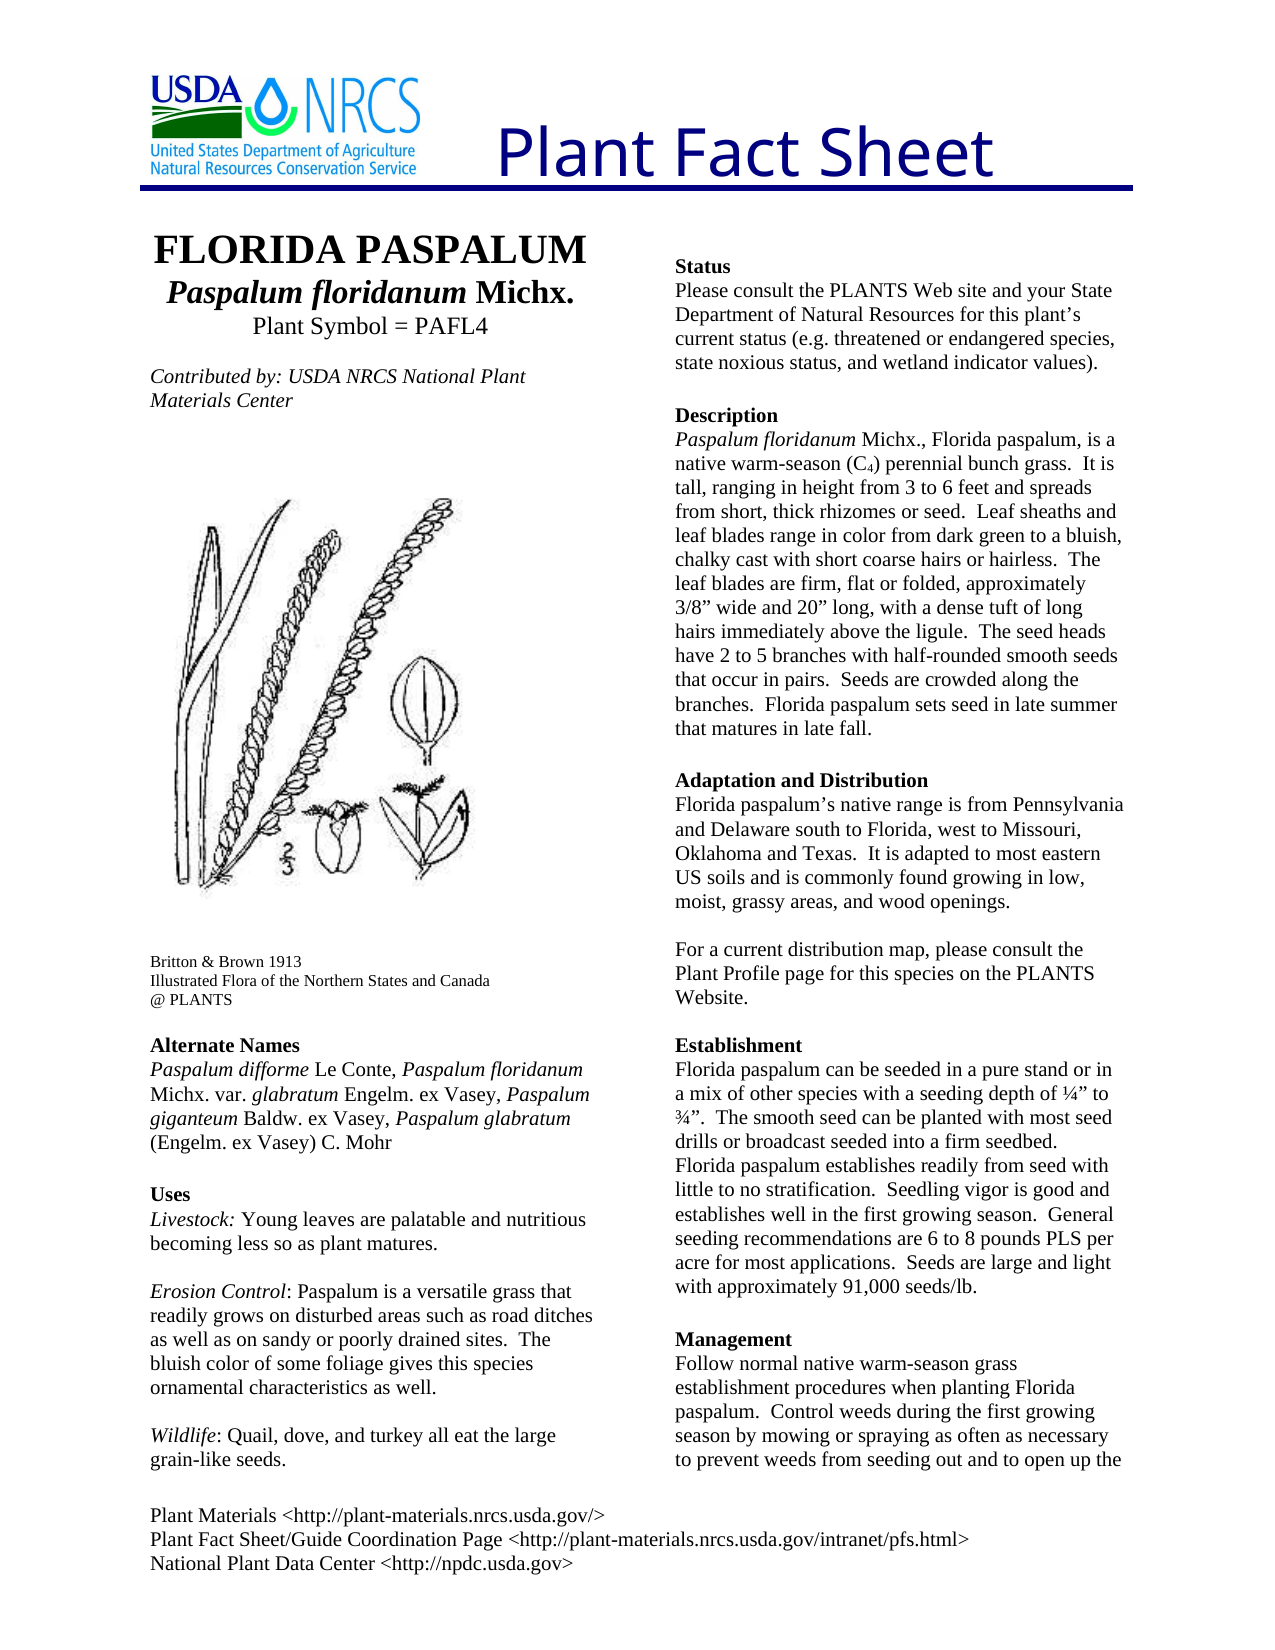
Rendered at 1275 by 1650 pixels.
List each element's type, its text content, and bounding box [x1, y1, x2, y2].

text Adaptation and Distribution [675, 768, 1125, 792]
text Contributed by: [150, 364, 600, 412]
text Alternate Names [150, 1033, 600, 1057]
text Erosion Control: Paspalum is a versatile grass that readily grows on disturbed areas such as road ditches as well as on sandy or poorly drained sites. The bluish color of some foliage gives this species ornamental characteristics as well. [150, 1279, 600, 1399]
text paspalum can be seeded in a pure stand or in a mix of other species with a seeding depth of ¼” to ¾”. The smooth seed can be planted with most seed drills or broadcast seeded into a firm seedbed. paspalum establishes readily from seed with little to no stratification. Seedling vigor is good and establishes well in the first growing season. General seeding recommendations are 6 to 8 pounds PLS per acre for most applications. Seeds are large and light with approximately 91,000 seeds/lb. [675, 1057, 1125, 1298]
picture [150, 75, 421, 177]
text Establishment [675, 1033, 1125, 1057]
text Britton & Brown 1913 [150, 952, 600, 971]
text Description [675, 403, 1125, 427]
text Wildlife: Quail, dove, and turkey all eat the large grain-like seeds. [150, 1423, 600, 1471]
text Paspalum difforme Le Conte, Paspalum floridanum Michx. var. glabratum Engelm. ex Vasey, Paspalum giganteum Baldw. ex Vasey, Paspalum glabratum (Engelm. ex Vasey) C. Mohr [150, 1057, 600, 1154]
text Illustrated Flora of the Northern States and [150, 971, 600, 990]
table_cell Paspalum floridanum Michx. [141, 273, 600, 311]
text For a current distribution map, please consult the Plant Profile page for this species on the PLANTS Website. [675, 937, 1125, 1009]
text paspalum’s native range is from and south to , west to , and . It is adapted to most eastern soils and is commonly found growing in low, moist, grassy areas, and wood openings. [675, 792, 1125, 913]
text Management [675, 1326, 1125, 1351]
table_header paspalum [141, 225, 600, 273]
text Please consult the PLANTS Web site and your State Department of Natural Resources for this plant’s current status (e.g. threatened or endangered species, state noxious status, and wetland indicator values). [675, 278, 1125, 374]
table_cell Plant Symbol = PAFL4 [141, 311, 600, 340]
text Uses [150, 1182, 600, 1206]
text Paspalum floridanum paspalum, is a native warm-season (C4) perennial bunch grass. It is tall, ranging in height from 3 to 6 feet and spreads from short, thick rhizomes or seed. Leaf sheaths and leaf blades range in color from dark green to a bluish, chalky cast with short coarse hairs or hairless. The leaf blades are firm, flat or folded, approximately 3/8” wide and 20” long, with a dense tuft of long hairs immediately above the ligule. The seed heads have 2 to 5 branches with half-rounded smooth seeds that occur in pairs. Seeds are crowded along the branches. paspalum sets seed in late summer that matures in late fall. [675, 427, 1125, 739]
picture [150, 436, 494, 952]
text Status [675, 254, 1125, 278]
text Livestock: Young leaves are palatable and nutritious becoming less so as plant matures. [150, 1206, 600, 1254]
text @ PLANTS [150, 990, 600, 1009]
